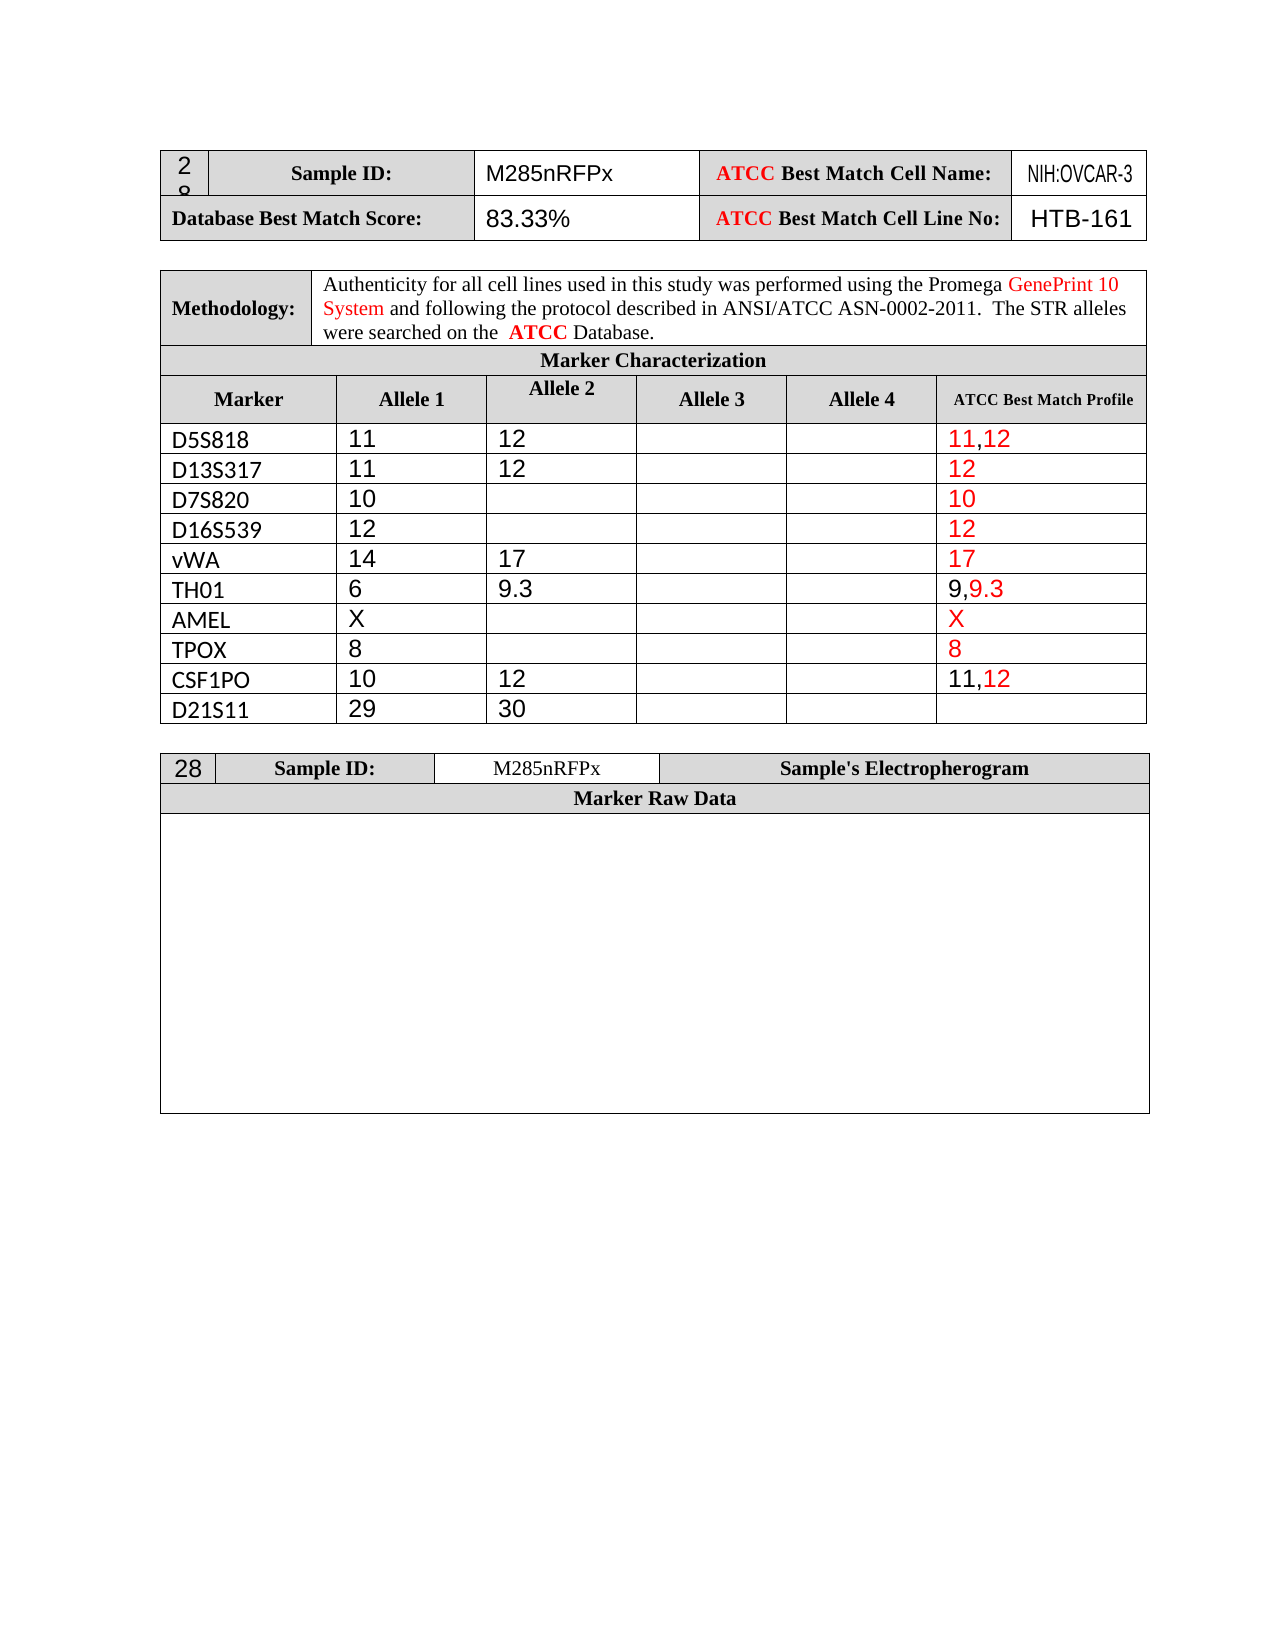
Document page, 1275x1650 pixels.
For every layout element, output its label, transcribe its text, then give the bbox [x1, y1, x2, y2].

table_header M285nRFPx [435, 754, 659, 783]
table_cell 12 [937, 514, 1146, 543]
table_cell 12 [487, 454, 636, 483]
table_cell ATCC Best Match Cell Line No: [700, 196, 1011, 240]
table_cell 12 [487, 424, 636, 453]
table_cell 8 [937, 634, 1146, 663]
table_cell [637, 484, 786, 513]
table_cell 8 [337, 634, 486, 663]
table_header Sample ID: [209, 151, 474, 195]
table_cell [637, 604, 786, 633]
table_cell TH01 [161, 574, 336, 603]
table_cell D5S818 [161, 424, 336, 453]
table_header ATCC Best Match Cell Name: [700, 151, 1011, 195]
table_header Sample ID: [216, 754, 434, 783]
table_cell 6 [337, 574, 486, 603]
table_cell [787, 694, 936, 723]
table_cell [487, 514, 636, 543]
table_cell [637, 574, 786, 603]
table_cell [637, 424, 786, 453]
table_cell 17 [937, 544, 1146, 573]
table_cell [637, 514, 786, 543]
table_cell D16S539 [161, 514, 336, 543]
table_header Sample's Electropherogram [660, 754, 1149, 783]
table_cell Allele 3 [637, 376, 786, 423]
table_cell [637, 634, 786, 663]
table_cell [637, 694, 786, 723]
table_cell X [937, 604, 1146, 633]
table_cell [787, 634, 936, 663]
table_cell TPOX [161, 634, 336, 663]
table_cell HTB-161 [1012, 196, 1146, 240]
table_cell [787, 574, 936, 603]
table_cell vWA [161, 544, 336, 573]
table_header Authenticity for all cell lines used in this study was performed using the Promega and following the protocol described in ANSI/ATCC ASN-0002-2011. The STR alleles were searched on the ATCC Database. [312, 271, 1146, 345]
table_cell 11 [337, 454, 486, 483]
table_cell [487, 604, 636, 633]
table_cell D7S820 [161, 484, 336, 513]
table_cell X [337, 604, 486, 633]
table_cell 12 [487, 664, 636, 693]
table_header 28 [161, 151, 208, 195]
table_cell 14 [337, 544, 486, 573]
table_cell 11 [337, 424, 486, 453]
table_cell 30 [487, 694, 636, 723]
table_cell 9.3 [487, 574, 636, 603]
table_header M285nRFPx [475, 151, 699, 195]
table_cell 12 [937, 454, 1146, 483]
table_cell ATCC Best Match Profile [937, 376, 1146, 423]
table_cell 11,12 [937, 664, 1146, 693]
table_cell [787, 484, 936, 513]
table_cell [487, 484, 636, 513]
table_header 28 [161, 754, 215, 783]
table_cell Database Best Match Score: [161, 196, 474, 240]
table_cell 17 [487, 544, 636, 573]
table_cell [161, 814, 1149, 1113]
table_header NIH:OVCAR-3 [1012, 151, 1146, 195]
table_cell [787, 454, 936, 483]
table_cell 83.33% [475, 196, 699, 240]
table_cell Allele 1 [337, 376, 486, 423]
table_cell [637, 454, 786, 483]
table_cell Marker Raw Data [161, 784, 1149, 813]
table_cell 29 [337, 694, 486, 723]
table_cell [937, 694, 1146, 723]
table_cell [787, 424, 936, 453]
table_cell Marker Characterization [161, 346, 1146, 375]
table_cell [487, 634, 636, 663]
table_cell [787, 604, 936, 633]
table_cell 11,12 [937, 424, 1146, 453]
table_cell Allele 4 [787, 376, 936, 423]
table_cell 12 [337, 514, 486, 543]
table_cell [637, 544, 786, 573]
table_cell AMEL [161, 604, 336, 633]
table_cell 10 [937, 484, 1146, 513]
table_cell [787, 514, 936, 543]
table_cell Marker [161, 376, 336, 423]
table_cell [787, 544, 936, 573]
table_cell 10 [337, 664, 486, 693]
table_cell D21S11 [161, 694, 336, 723]
table_cell D13S317 [161, 454, 336, 483]
table_cell 9,9.3 [937, 574, 1146, 603]
table_header Methodology: [161, 271, 311, 345]
table_cell CSF1PO [161, 664, 336, 693]
table_cell Allele 2 [487, 376, 636, 423]
table_cell [637, 664, 786, 693]
table_cell 10 [337, 484, 486, 513]
table_cell [787, 664, 936, 693]
